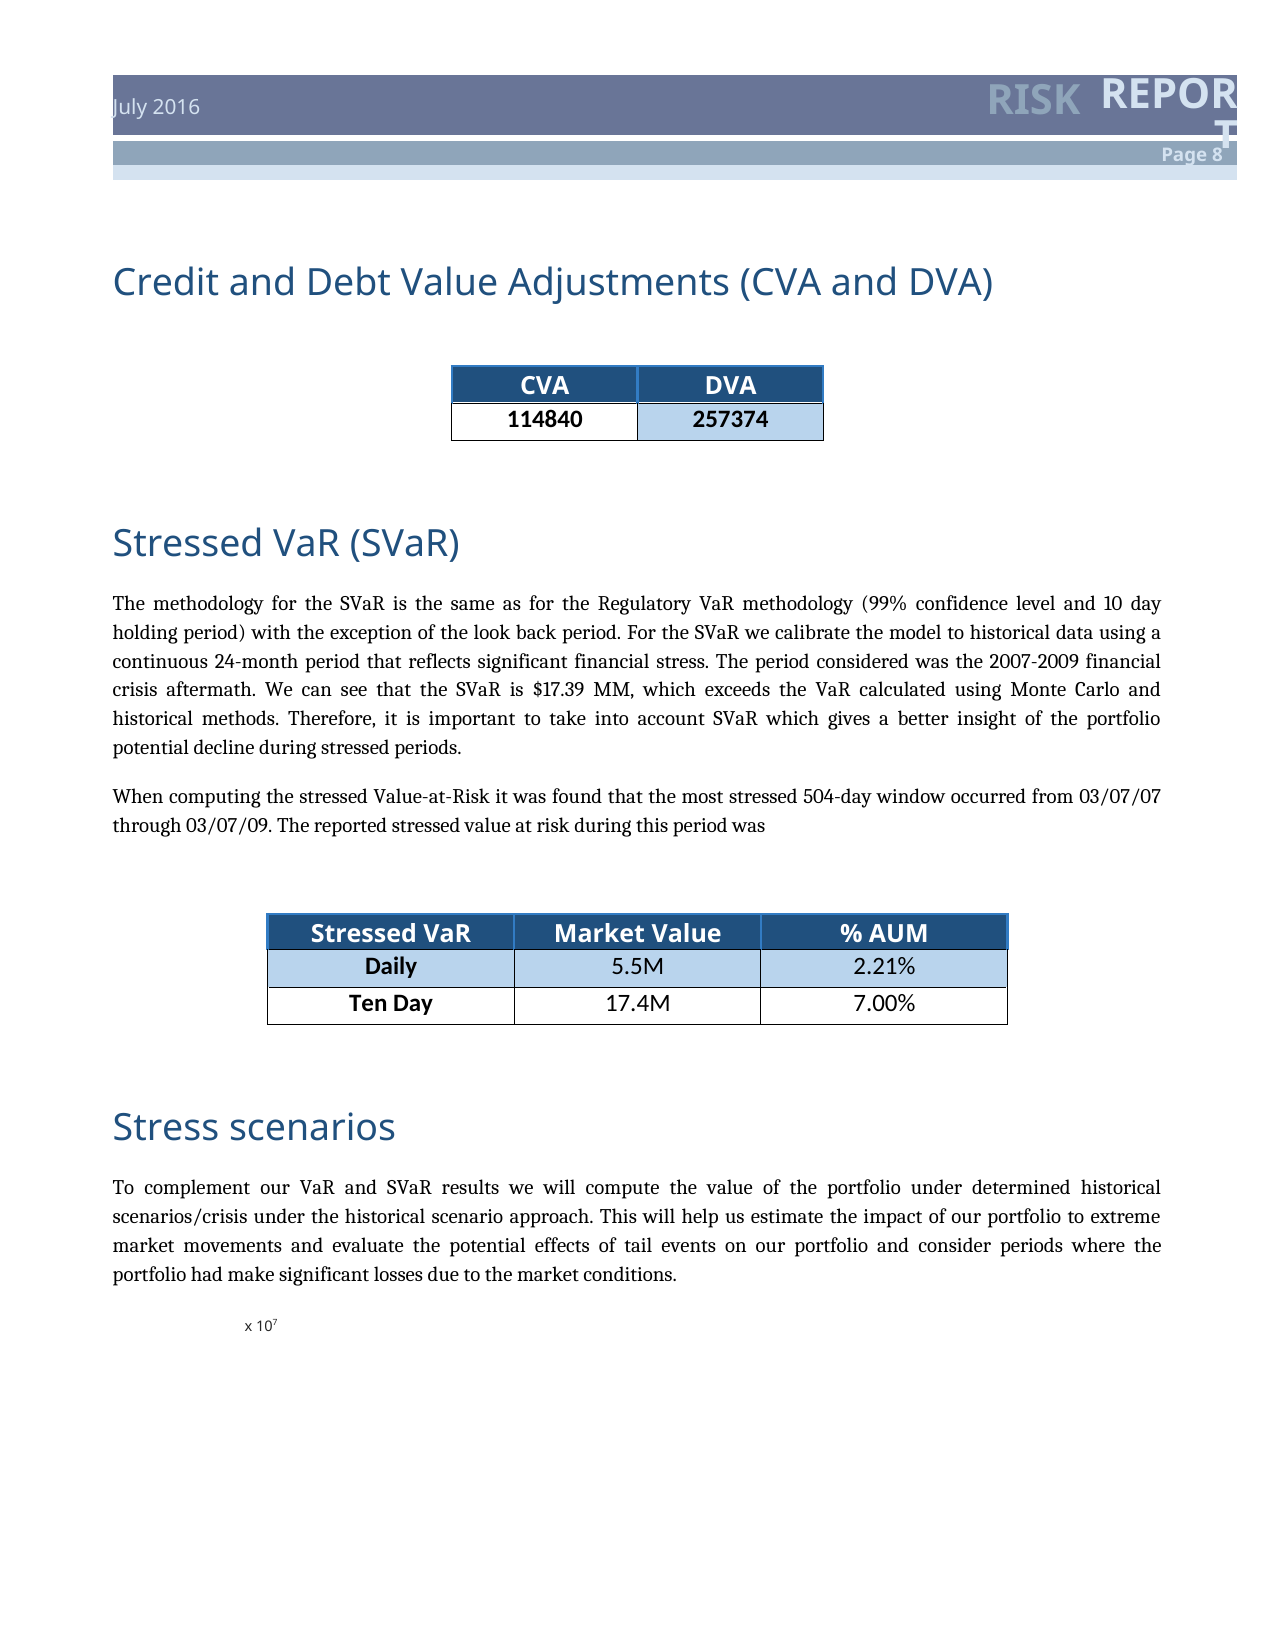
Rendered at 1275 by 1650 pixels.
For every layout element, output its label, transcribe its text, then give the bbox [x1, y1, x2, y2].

table_header Stressed VaR [269, 915, 513, 949]
table_cell 2.21% [761, 950, 1007, 987]
table_cell 257374 [638, 404, 823, 440]
subtitle Stress scenarios [112, 1100, 1162, 1151]
table_cell 7.00% [761, 987, 1007, 1024]
table_cell Ten Day [268, 987, 514, 1024]
table_header % AUM [762, 915, 1006, 949]
subtitle Stressed VaR (SVaR) [112, 516, 1162, 567]
text The methodology for the SVaR is the same as for the Regulatory VaR methodology (99% confidence level and 10 day holding period) with the exception of the look back period. For the SVaR we calibrate the model to historical data using a continuous 24-month period that reflects significant financial stress. The period considered was the 2007-2009 financial crisis aftermath. We can see that the SVaR is $17.39 MM, which exceeds the VaR calculated using Monte Carlo and historical methods. Therefore, it is important to take into account SVaR which gives a better insight of the portfolio potential decline during stressed periods. [112, 592, 1162, 759]
table_cell 17.4M [515, 988, 760, 1024]
table_header DVA [639, 367, 822, 402]
table_cell 114840 [452, 404, 637, 440]
table_header Market Value [515, 915, 760, 949]
text When computing the stressed Value-at-Risk it was found that the most stressed 504-day window occurred from 03/07/07 through 03/07/09. The reported stressed value at risk during this period was [112, 785, 1162, 838]
table_cell 5.5M [515, 950, 760, 987]
table_header CVA [453, 367, 636, 402]
subtitle Credit and Debt Value Adjustments (CVA and DVA) [112, 255, 1162, 306]
text To complement our VaR and SVaR results we will compute the value of the portfolio under determined historical scenarios/crisis under the historical scenario approach. This will help us estimate the impact of our portfolio to extreme market movements and evaluate the potential effects of tail events on our portfolio and consider periods where the portfolio had make significant losses due to the market conditions. [112, 1176, 1162, 1286]
table_cell Daily [268, 950, 514, 987]
